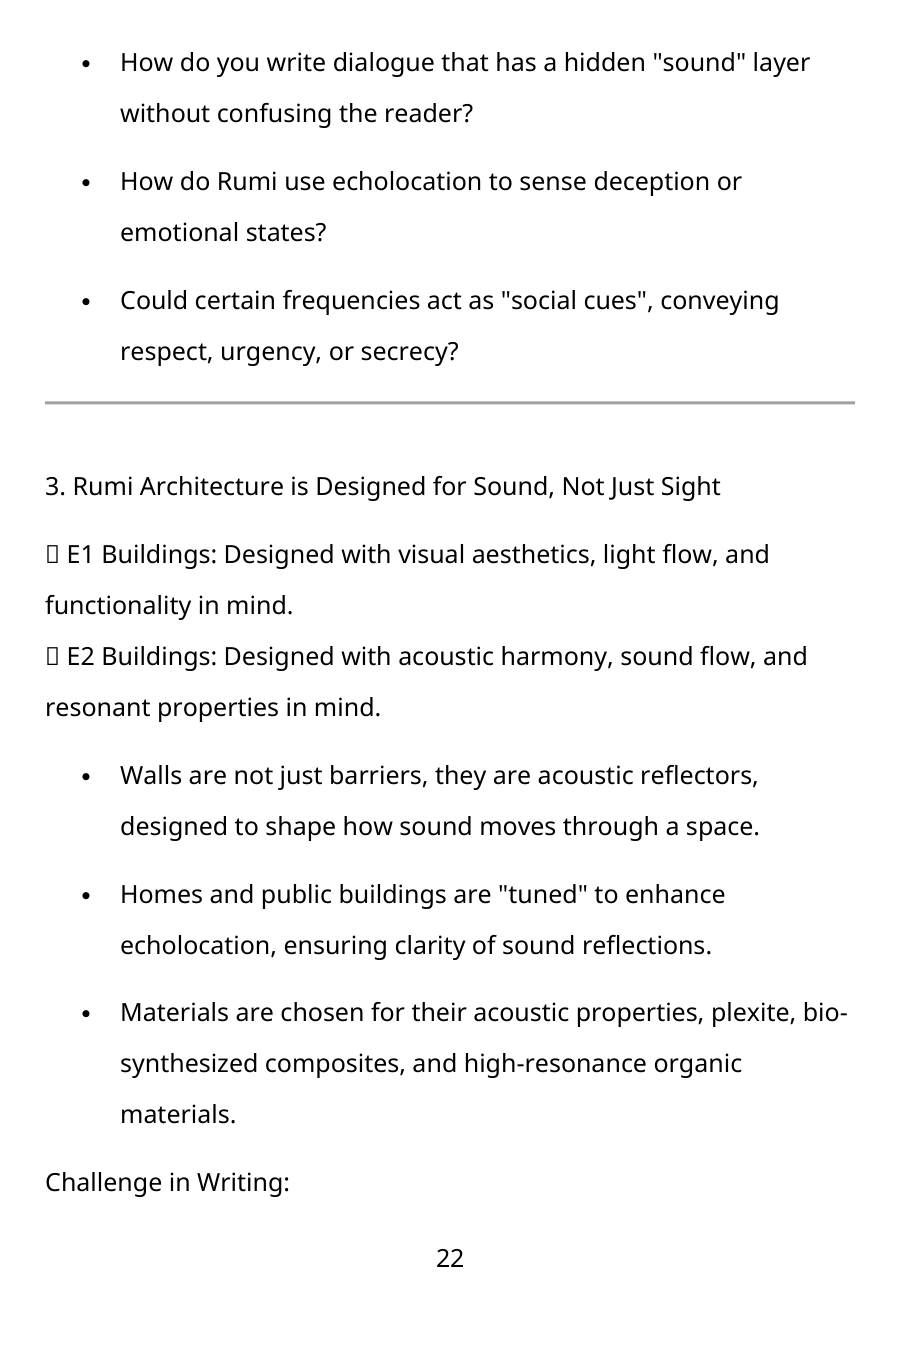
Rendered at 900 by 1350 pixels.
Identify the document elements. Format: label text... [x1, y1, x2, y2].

list Walls are not just barriers, they are acoustic reflectors, designed to shape how sound moves through a space. [82, 757, 855, 843]
text 🔹 E1 Buildings: Designed with visual aesthetics, light flow, and functionality in mind. 🔹 E2 Buildings: Designed with acoustic harmony, sound flow, and resonant properties in mind. [45, 537, 855, 724]
text Challenge in Writing: [45, 1165, 855, 1199]
text 3. Rumi Architecture is Designed for Sound, Not Just Sight [45, 469, 855, 503]
list Homes and public buildings are "tuned" to enhance echolocation, ensuring clarity of sound reflections. [82, 876, 855, 961]
list Materials are chosen for their acoustic properties, plexite, bio-synthesized composites, and high-resonance organic materials. [82, 995, 855, 1131]
list How do Rumi use echolocation to sense deception or emotional states? [82, 164, 855, 249]
list Could certain frequencies act as "social cues", conveying respect, urgency, or secrecy? [82, 282, 855, 368]
list How do you write dialogue that has a hidden "sound" layer without confusing the reader? [82, 45, 855, 130]
